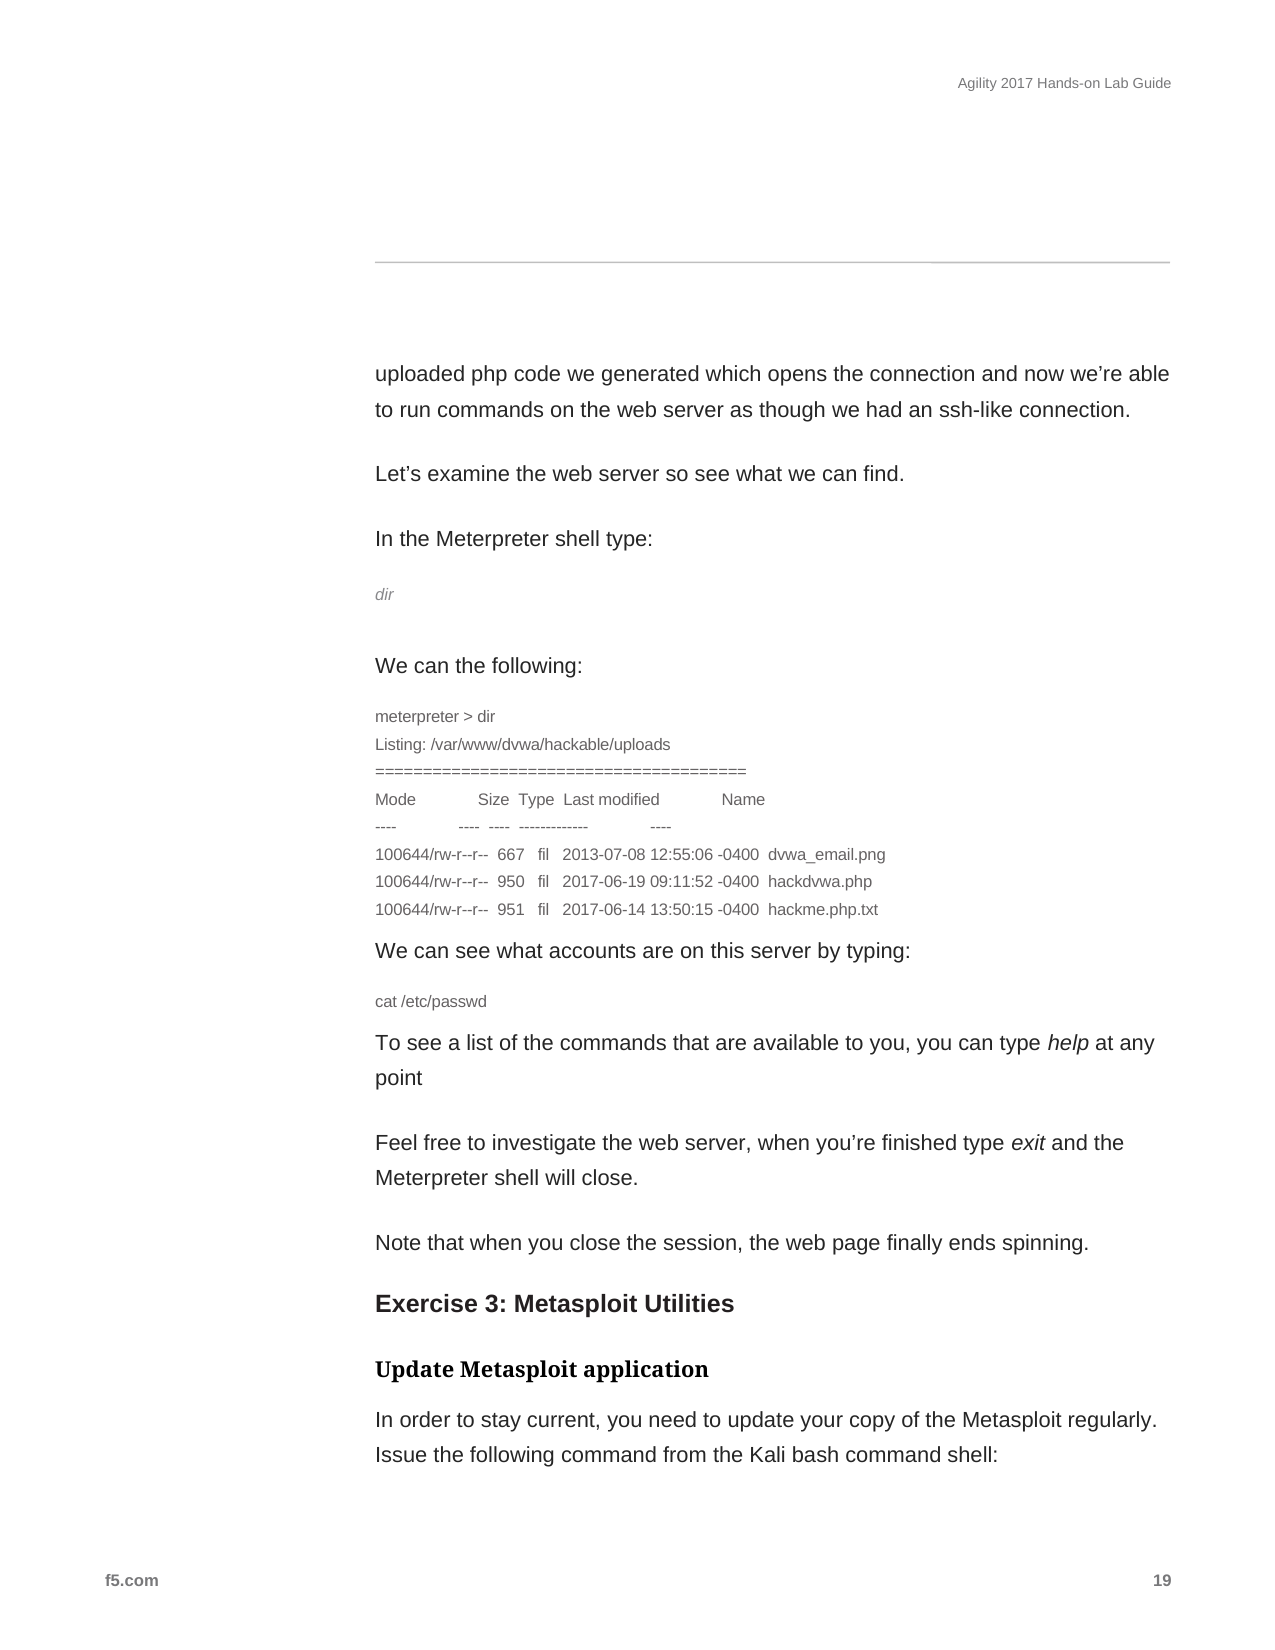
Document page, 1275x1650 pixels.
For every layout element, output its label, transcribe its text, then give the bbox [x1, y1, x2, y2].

text Note that when you close the session, the web page finally ends spinning. [375, 1219, 1171, 1255]
text In order to stay current, you need to update your copy of the Metasploit regularly. Issue the following command from the Kali bash command shell: [375, 1396, 1171, 1467]
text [375, 351, 1171, 422]
subtitle Update Metasploit application [375, 1348, 1171, 1384]
text We can the following: [375, 643, 1171, 678]
text Let’s examine the web server so see what we can find. [375, 451, 1171, 486]
text We can see what accounts are on this server by typing: [375, 927, 1171, 963]
text ---- ---- ---- ------------- ---- [375, 817, 1171, 836]
text meterpreter > dir [375, 707, 1171, 726]
text 100644/rw-r--r-- 950 fil 2017-06-19 09:11:52 -0400 hackdvwa.php [375, 872, 1171, 891]
text To see a list of the commands that are available to you, you can type help at any point [375, 1019, 1171, 1090]
text In the Meterpreter shell type: [375, 516, 1171, 551]
text Mode Size Type Last modified Name [375, 790, 1171, 809]
subtitle Exercise 3: Metasploit Utilities [375, 1284, 1171, 1319]
text Feel free to investigate the web server, when you’re finished type exit and the Meterpreter shell will close. [375, 1119, 1171, 1190]
text cat /etc/passwd [375, 992, 1171, 1011]
text 100644/rw-r--r-- 667 fil 2013-07-08 12:55:06 -0400 dvwa_email.png [375, 845, 1171, 864]
text Listing: /var/www/dvwa/hackable/uploads [375, 735, 1171, 754]
text dir [375, 580, 1171, 605]
text ======================================= [375, 762, 1171, 781]
text 100644/rw-r--r-- 951 fil 2017-06-14 13:50:15 -0400 hackme.php.txt [375, 900, 1171, 919]
